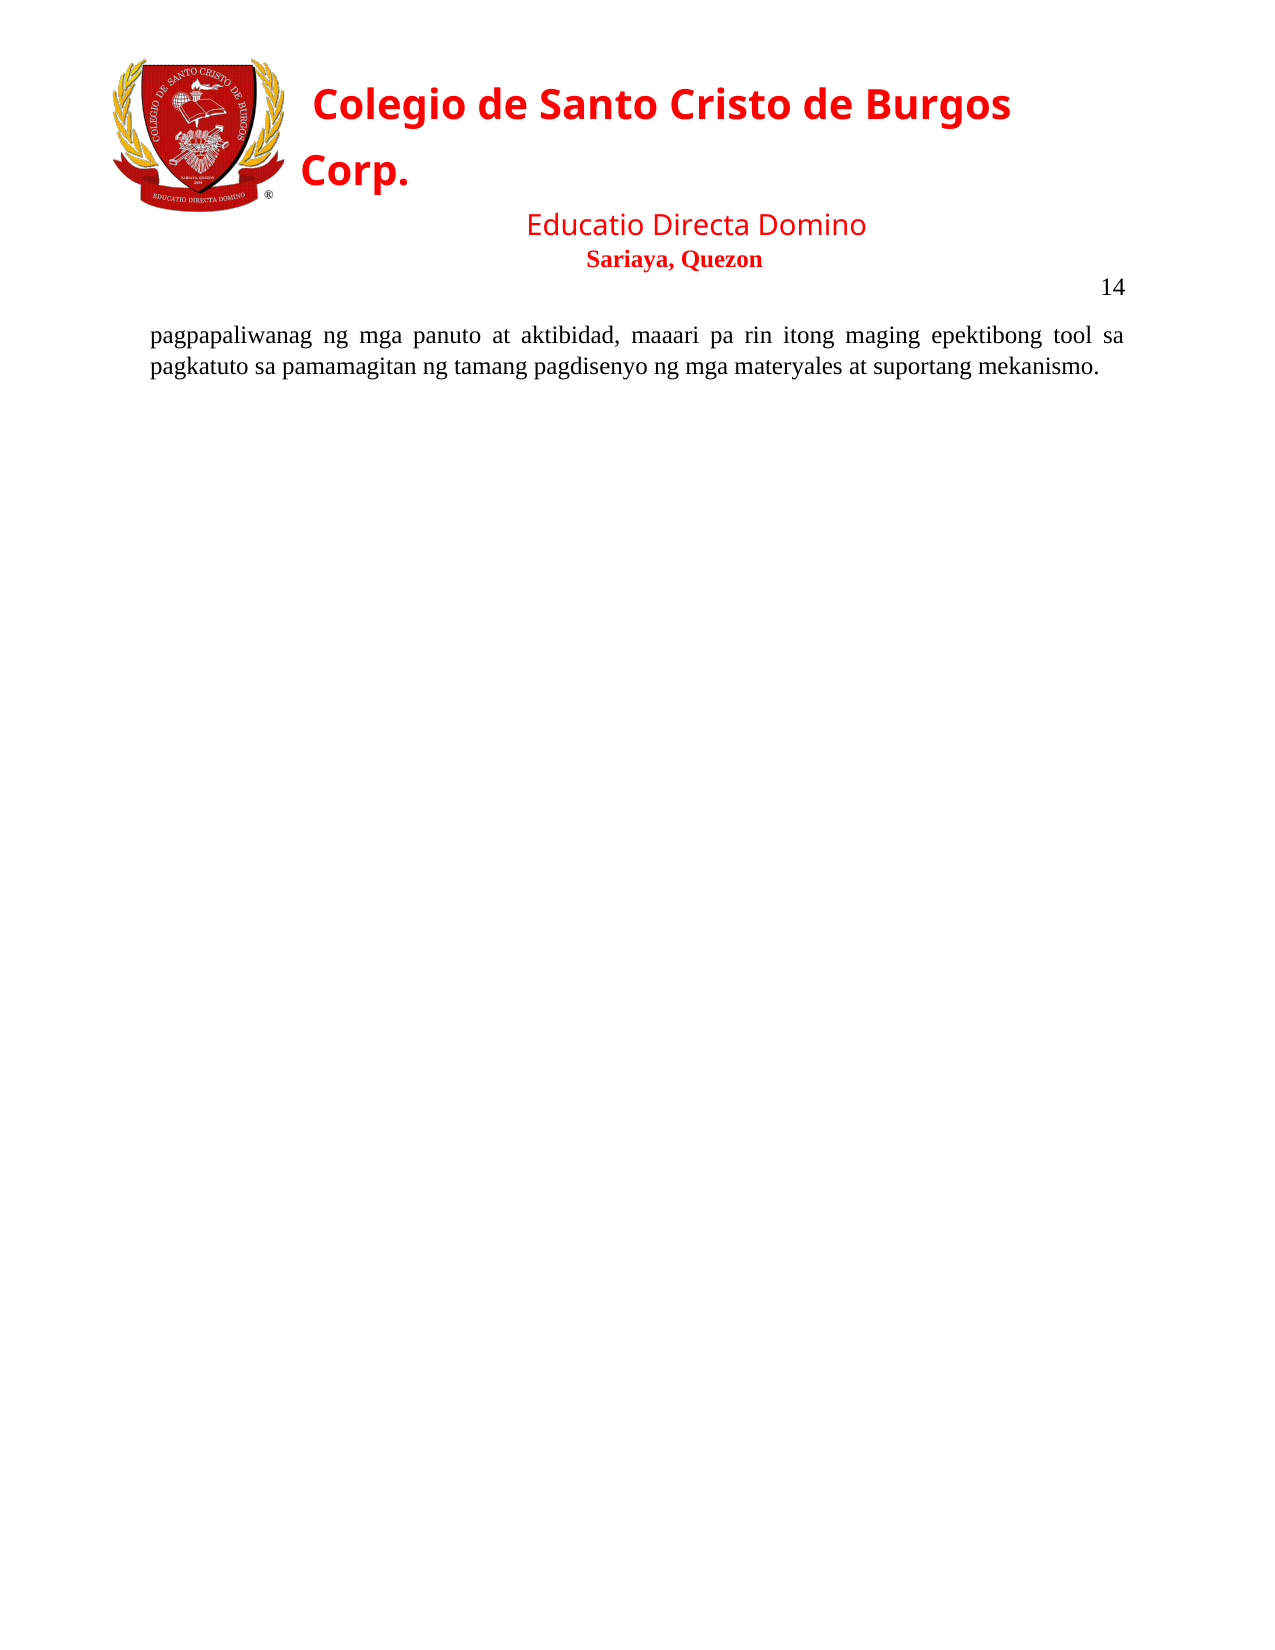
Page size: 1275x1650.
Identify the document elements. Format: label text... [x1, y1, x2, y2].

picture [112, 58, 285, 212]
